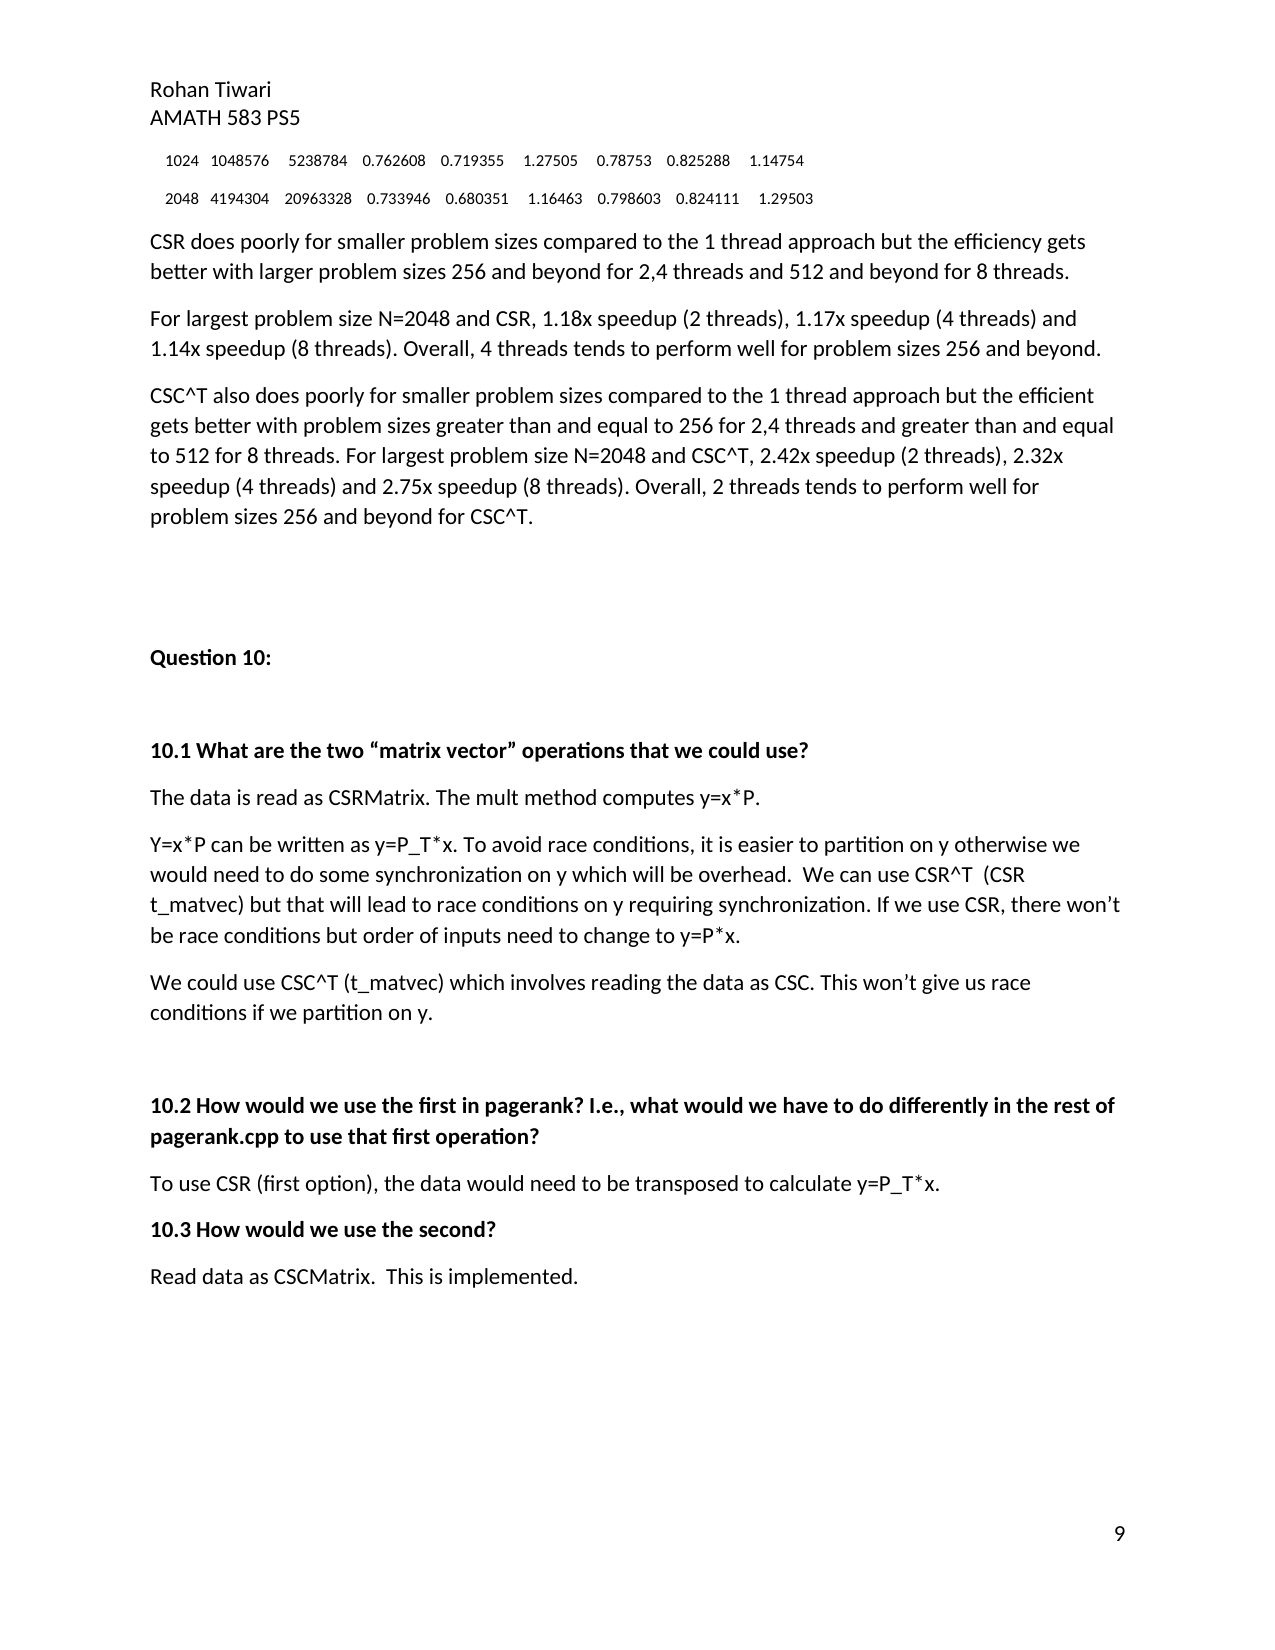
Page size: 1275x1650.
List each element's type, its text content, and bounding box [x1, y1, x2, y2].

text For largest problem size N=2048 and CSR, 1.18x speedup (2 threads), 1.17x speedup (4 threads) and 1.14x speedup (8 threads). Overall, 4 threads tends to perform well for problem sizes 256 and beyond. [150, 304, 1125, 362]
text CSC^T also does poorly for smaller problem sizes compared to the 1 thread approach but the efficient gets better with problem sizes greater than and equal to 256 for 2,4 threads and greater than and equal to 512 for 8 threads. For largest problem size N=2048 and CSC^T, 2.42x speedup (2 threads), 2.32x speedup (4 threads) and 2.75x speedup (8 threads). Overall, 2 threads tends to perform well for problem sizes 256 and beyond for CSC^T. [150, 381, 1125, 530]
text 2048 4194304 20963328 0.733946 0.680351 1.16463 0.798603 0.824111 1.29503 [150, 188, 1125, 209]
text The data is read as CSRMatrix. The mult method computes y=x*P. [150, 783, 1125, 811]
text Question 10: [150, 643, 1125, 671]
text Y=x*P can be written as y=P_T*x. To avoid race conditions, it is easier to partition on y otherwise we would need to do some synchronization on y which will be overhead. We can use CSR^T (CSR t_matvec) but that will lead to race conditions on y requiring synchronization. If we use CSR, there won’t be race conditions but order of inputs need to change to y=P*x. [150, 830, 1125, 949]
text 10.1 What are the two “matrix vector” operations that we could use? [150, 736, 1125, 764]
text To use CSR (first option), the data would need to be transposed to calculate y=P_T*x. [150, 1169, 1125, 1197]
text 1024 1048576 5238784 0.762608 0.719355 1.27505 0.78753 0.825288 1.14754 [150, 150, 1125, 170]
text Read data as CSCMatrix. This is implemented. [150, 1262, 1125, 1291]
text 10.3 How would we use the second? [150, 1216, 1125, 1244]
text 10.2 How would we use the first in pagerank? I.e., what would we have to do differently in the rest of pagerank.cpp to use that first operation? [150, 1092, 1125, 1150]
text We could use CSC^T (t_matvec) which involves reading the data as CSC. This won’t give us race conditions if we partition on y. [150, 968, 1125, 1026]
text CSR does poorly for smaller problem sizes compared to the 1 thread approach but the efficiency gets better with larger problem sizes 256 and beyond for 2,4 threads and 512 and beyond for 8 threads. [150, 227, 1125, 285]
